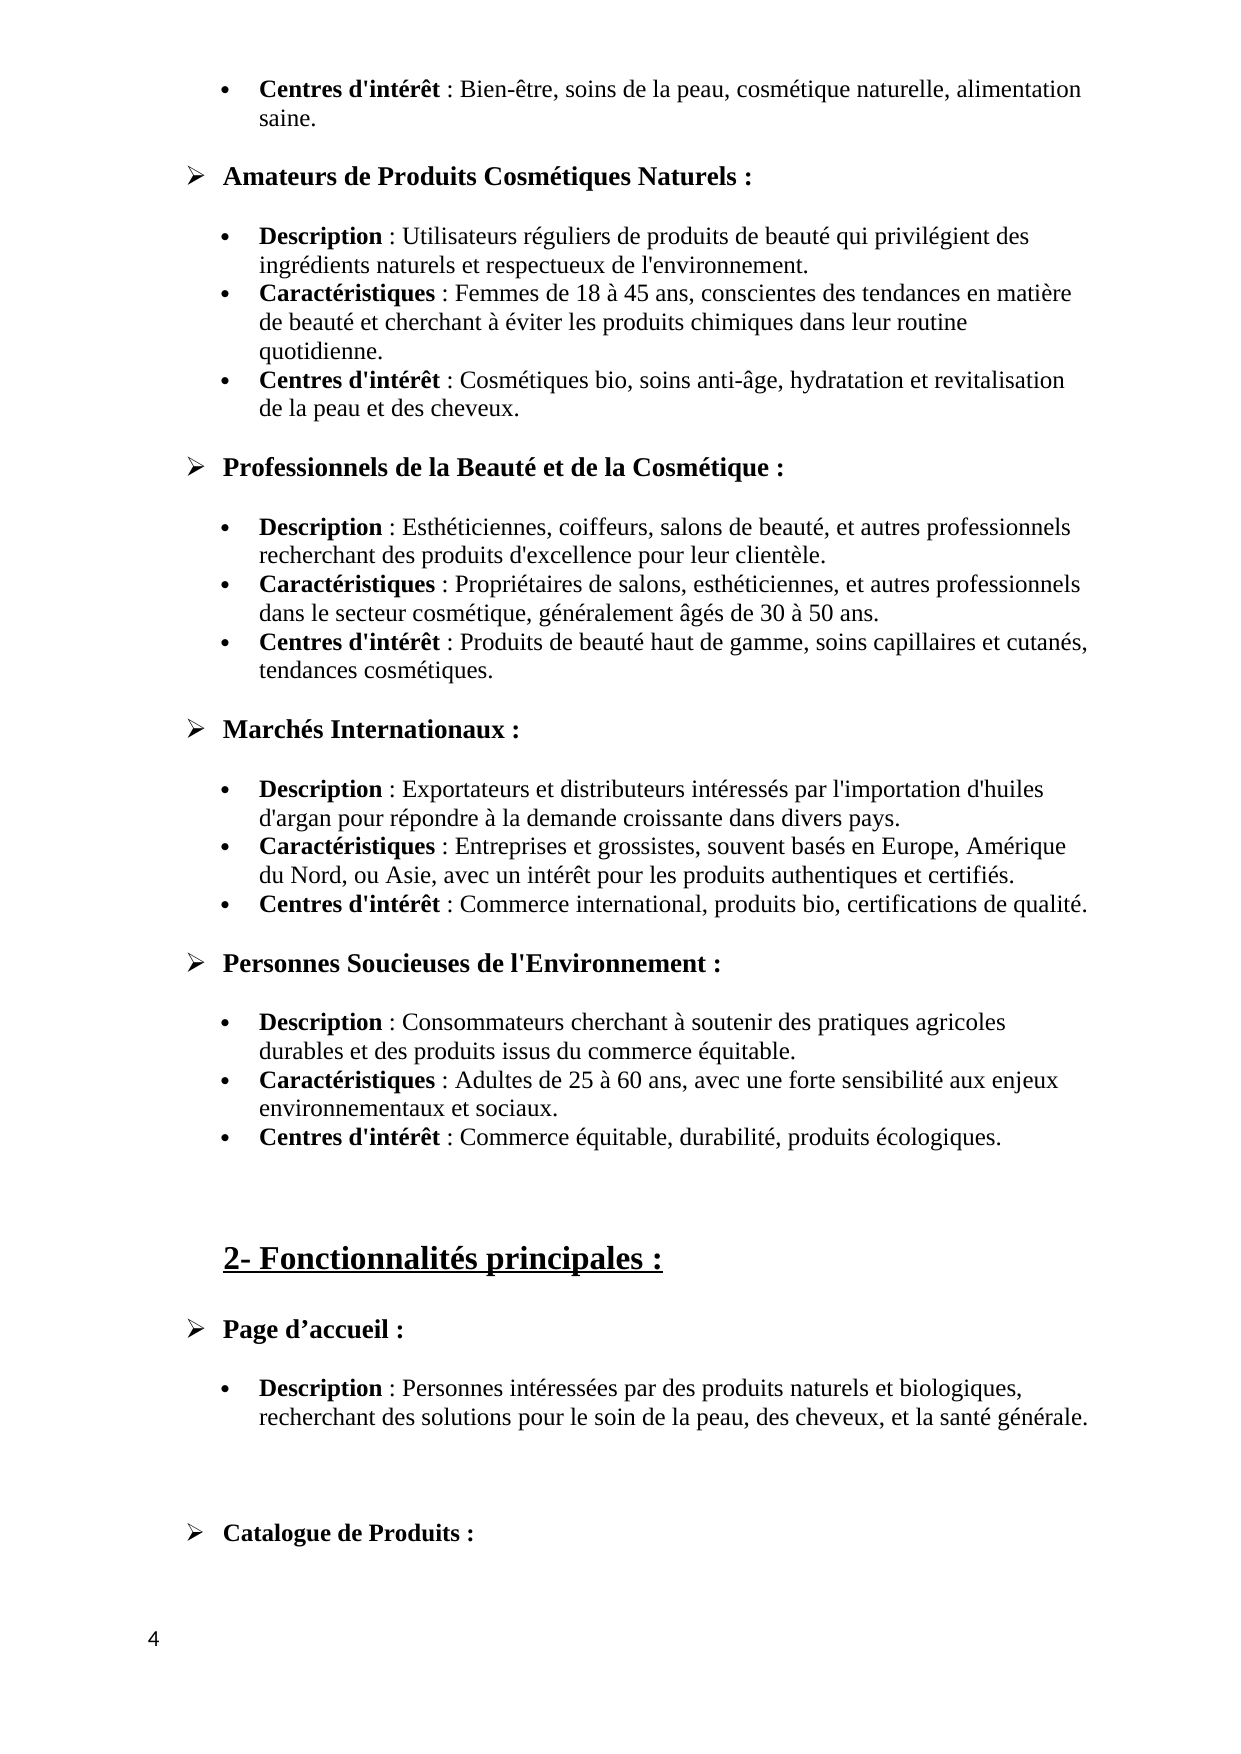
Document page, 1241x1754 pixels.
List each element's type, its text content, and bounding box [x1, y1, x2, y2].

list Description : Esthéticiennes, coiffeurs, salons de beauté, et autres professionnels recherchant des produits d'excellence pour leur clientèle. [221, 512, 1093, 569]
list Page d’accueil : [185, 1313, 1093, 1344]
list Caractéristiques : Entreprises et grossistes, souvent basés en Europe, Amérique du Nord, ou Asie, avec un intérêt pour les produits authentiques et certifiés. [221, 831, 1093, 889]
list Caractéristiques : Propriétaires de salons, esthéticiennes, et autres professionnels dans le secteur cosmétique, généralement âgés de 30 à 50 ans. [221, 569, 1093, 627]
list Caractéristiques : Adultes de 25 à 60 ans, avec une forte sensibilité aux enjeux environnementaux et sociaux. [221, 1065, 1093, 1122]
list Centres d'intérêt : Cosmétiques bio, soins anti-âge, hydratation et revitalisation de la peau et des cheveux. [221, 365, 1093, 422]
list Centres d'intérêt : Produits de beauté haut de gamme, soins capillaires et cutanés, tendances cosmétiques. [221, 627, 1093, 684]
list Personnes Soucieuses de l'Environnement : [185, 947, 1093, 978]
list Description : Exportateurs et distributeurs intéressés par l'importation d'huiles d'argan pour répondre à la demande croissante dans divers pays. [221, 774, 1093, 831]
list Centres d'intérêt : Commerce international, produits bio, certifications de qualité. [221, 889, 1093, 918]
list Description : Consommateurs cherchant à soutenir des pratiques agricoles durables et des produits issus du commerce équitable. [221, 1007, 1093, 1065]
list Caractéristiques : Femmes de 18 à 45 ans, conscientes des tendances en matière de beauté et cherchant à éviter les produits chimiques dans leur routine quotidienne. [221, 278, 1093, 365]
list Centres d'intérêt : Bien-être, soins de la peau, cosmétique naturelle, alimentation saine. [221, 74, 1093, 131]
list Catalogue de Produits : [185, 1518, 1093, 1547]
list Centres d'intérêt : Commerce équitable, durabilité, produits écologiques. [221, 1122, 1093, 1151]
text 2- Fonctionnalités principales : [148, 1238, 1093, 1276]
list Description : Utilisateurs réguliers de produits de beauté qui privilégient des ingrédients naturels et respectueux de l'environnement. [221, 221, 1093, 278]
list Amateurs de Produits Cosmétiques Naturels : [185, 161, 1093, 192]
list Marchés Internationaux : [185, 713, 1093, 745]
list Description : Personnes intéressées par des produits naturels et biologiques, recherchant des solutions pour le soin de la peau, des cheveux, et la santé générale. [221, 1373, 1093, 1431]
list Professionnels de la Beauté et de la Cosmétique : [185, 451, 1093, 483]
